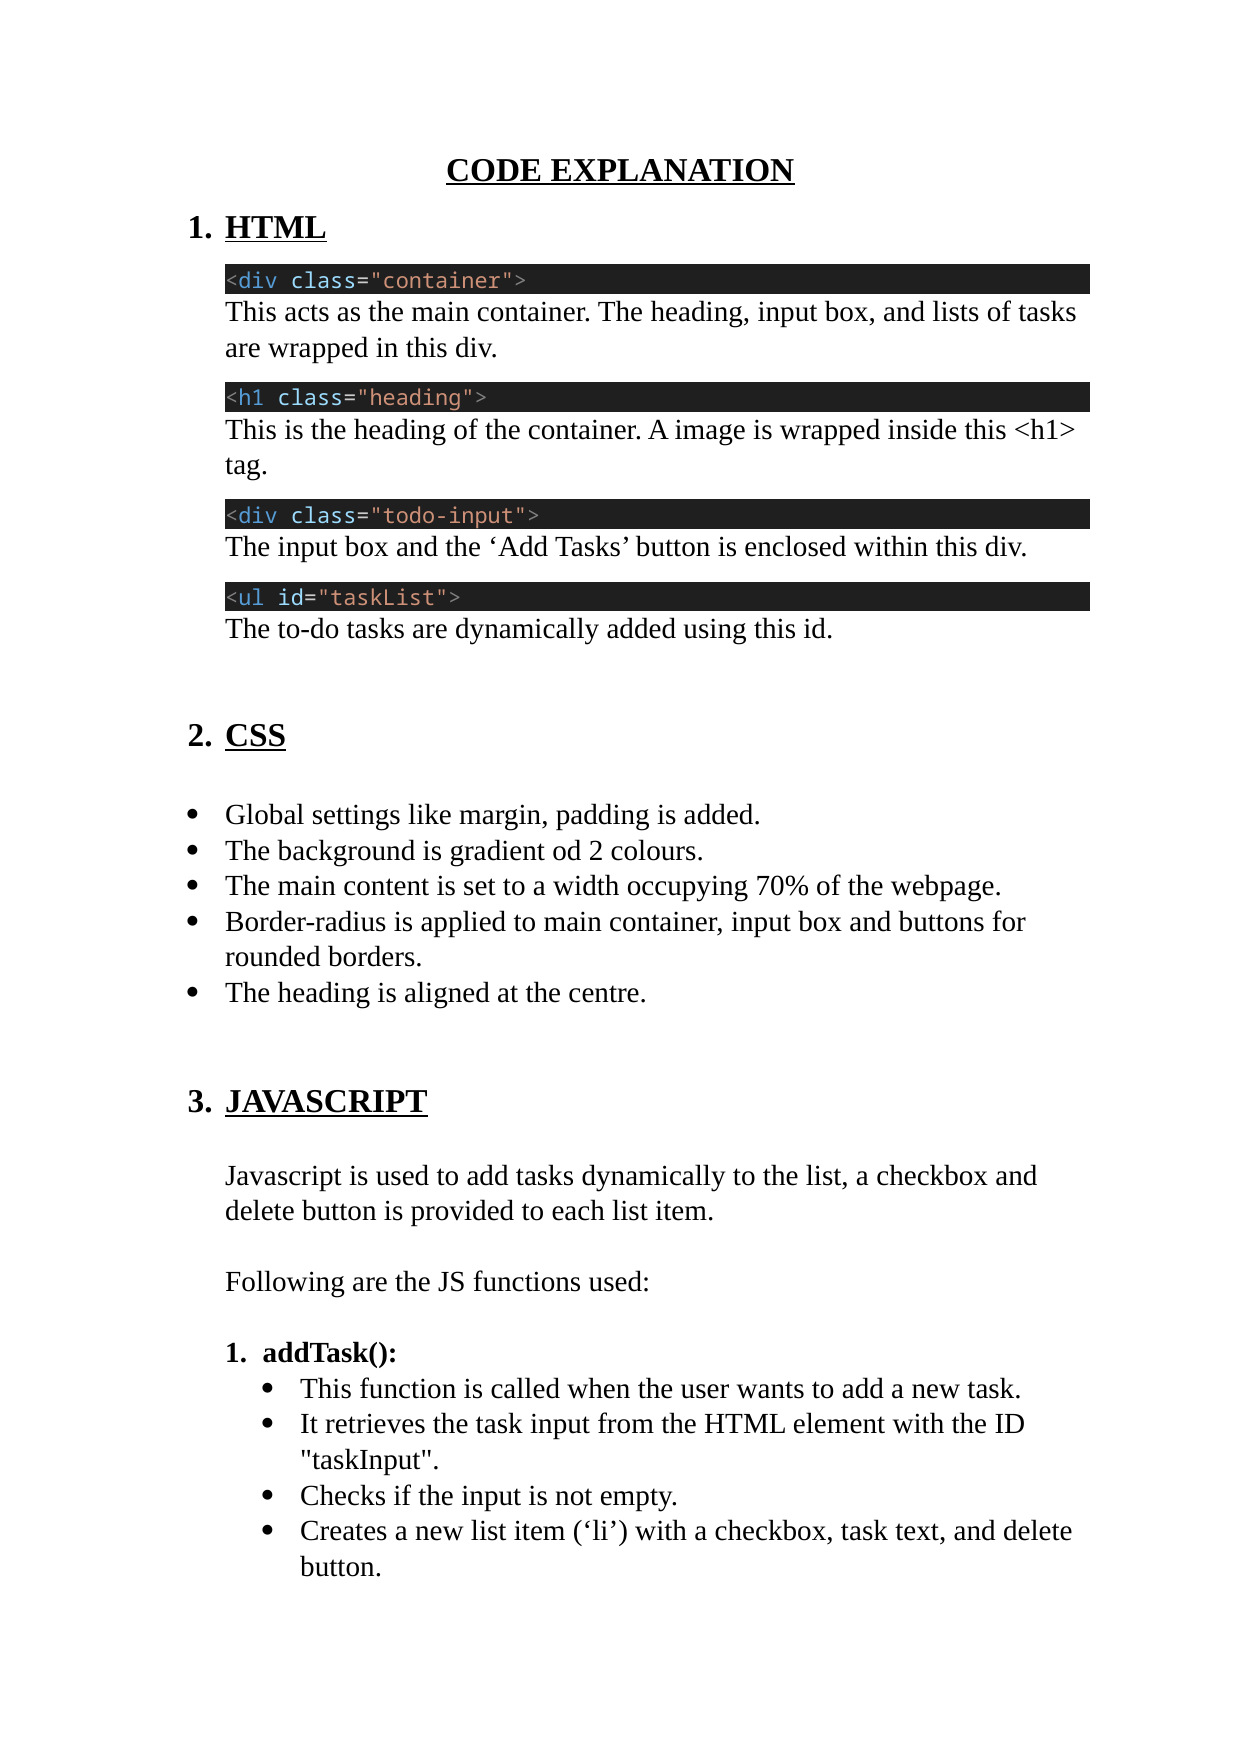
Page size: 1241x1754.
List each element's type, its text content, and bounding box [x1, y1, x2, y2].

text <div class="container"> [225, 264, 1090, 294]
text This acts as the main container. The heading, input box, and lists of tasks are wrapped in this div. [225, 294, 1090, 363]
text <h1 class="heading"> [225, 382, 1090, 412]
list The main content is set to a width occupying 70% of the webpage. [187, 868, 1090, 902]
list JAVASCRIPT [187, 1082, 1090, 1120]
text The input box and the ‘Add Tasks’ button is enclosed within this div. [225, 529, 1090, 563]
list Creates a new list item (‘li’) with a checkbox, task text, and delete button. [262, 1513, 1090, 1582]
list Border-radius is applied to main container, input box and buttons for rounded borders. [187, 904, 1090, 973]
list CSS [187, 716, 1090, 754]
text <ul id="taskList"> [225, 582, 1090, 611]
list Checks if the input is not empty. [262, 1478, 1090, 1511]
text <div class="todo-input"> [225, 499, 1090, 529]
list addTask(): [225, 1335, 1090, 1369]
list The background is gradient od 2 colours. [187, 833, 1090, 866]
list HTML [187, 207, 1090, 246]
list Javascript is used to add tasks dynamically to the list, a checkbox and delete button is provided to each list item. [225, 1158, 1090, 1227]
text CODE EXPLANATION [150, 150, 1090, 188]
text The to-do tasks are dynamically added using this id. [225, 611, 1090, 645]
list Global settings like margin, padding is added. [187, 797, 1090, 831]
list Following are the JS functions used: [225, 1264, 1090, 1298]
list This function is called when the user wants to add a new task. [262, 1371, 1090, 1404]
list The heading is aligned at the centre. [187, 975, 1090, 1009]
text This is the heading of the container. A image is wrapped inside this <h1> tag. [225, 412, 1090, 481]
list It retrieves the task input from the HTML element with the ID "taskInput". [262, 1407, 1090, 1476]
